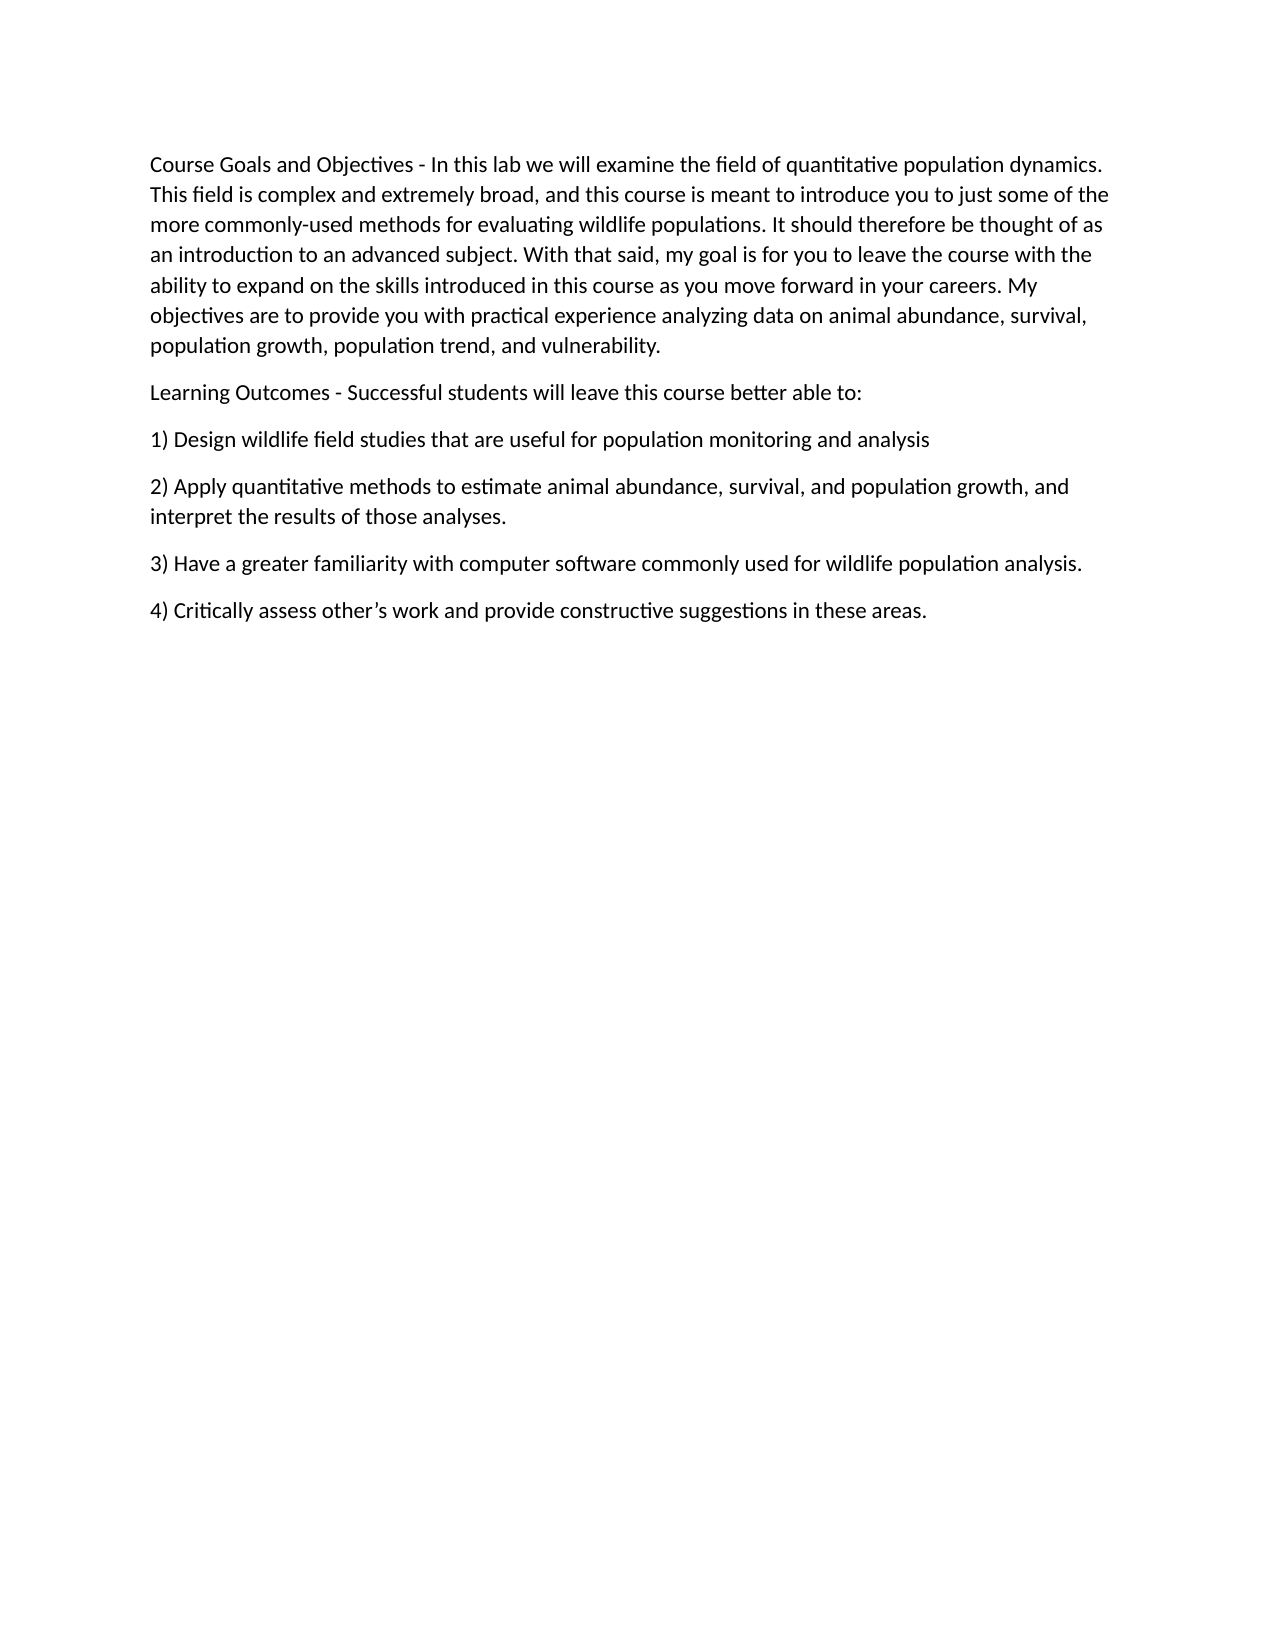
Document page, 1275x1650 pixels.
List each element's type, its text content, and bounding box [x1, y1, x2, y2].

text 3) Have a greater familiarity with computer software commonly used for wildlife population analysis. [150, 549, 1125, 577]
text 2) Apply quantitative methods to estimate animal abundance, survival, and population growth, and interpret the results of those analyses. [150, 472, 1125, 530]
text 4) Critically assess other’s work and provide constructive suggestions in these areas. [150, 596, 1125, 624]
text Learning Outcomes - Successful students will leave this course better able to: [150, 378, 1125, 406]
text 1) Design wildlife field studies that are useful for population monitoring and analysis [150, 425, 1125, 453]
text Course Goals and Objectives - In this lab we will examine the field of quantitative population dynamics. This field is complex and extremely broad, and this course is meant to introduce you to just some of the more commonly-used methods for evaluating wildlife populations. It should therefore be thought of as an introduction to an advanced subject. With that said, my goal is for you to leave the course with the ability to expand on the skills introduced in this course as you move forward in your careers. My objectives are to provide you with practical experience analyzing data on animal abundance, survival, population growth, population trend, and vulnerability. [150, 150, 1125, 359]
